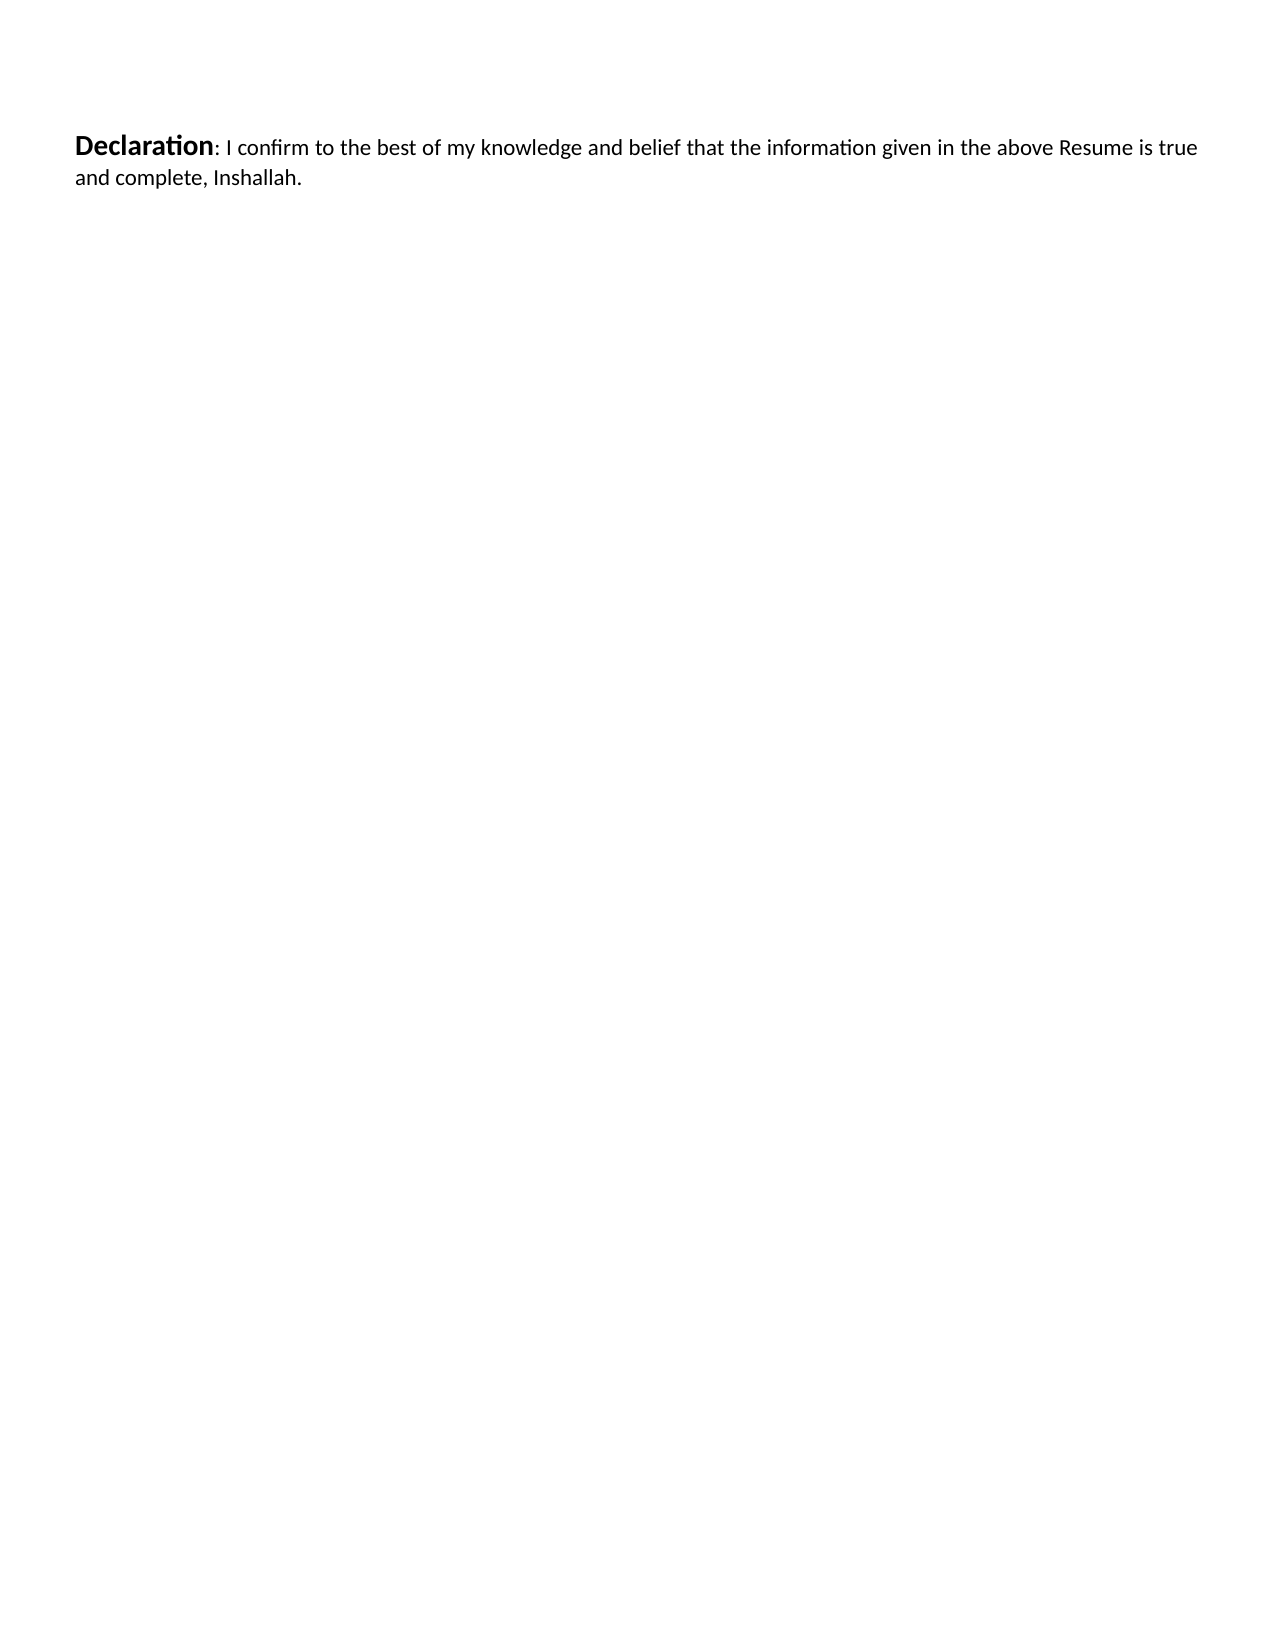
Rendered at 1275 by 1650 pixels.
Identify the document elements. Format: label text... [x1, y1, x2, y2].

text Declaration: I confirm to the best of my knowledge and belief that the information given in the above Resume is true and complete, Inshallah. [75, 127, 1200, 191]
